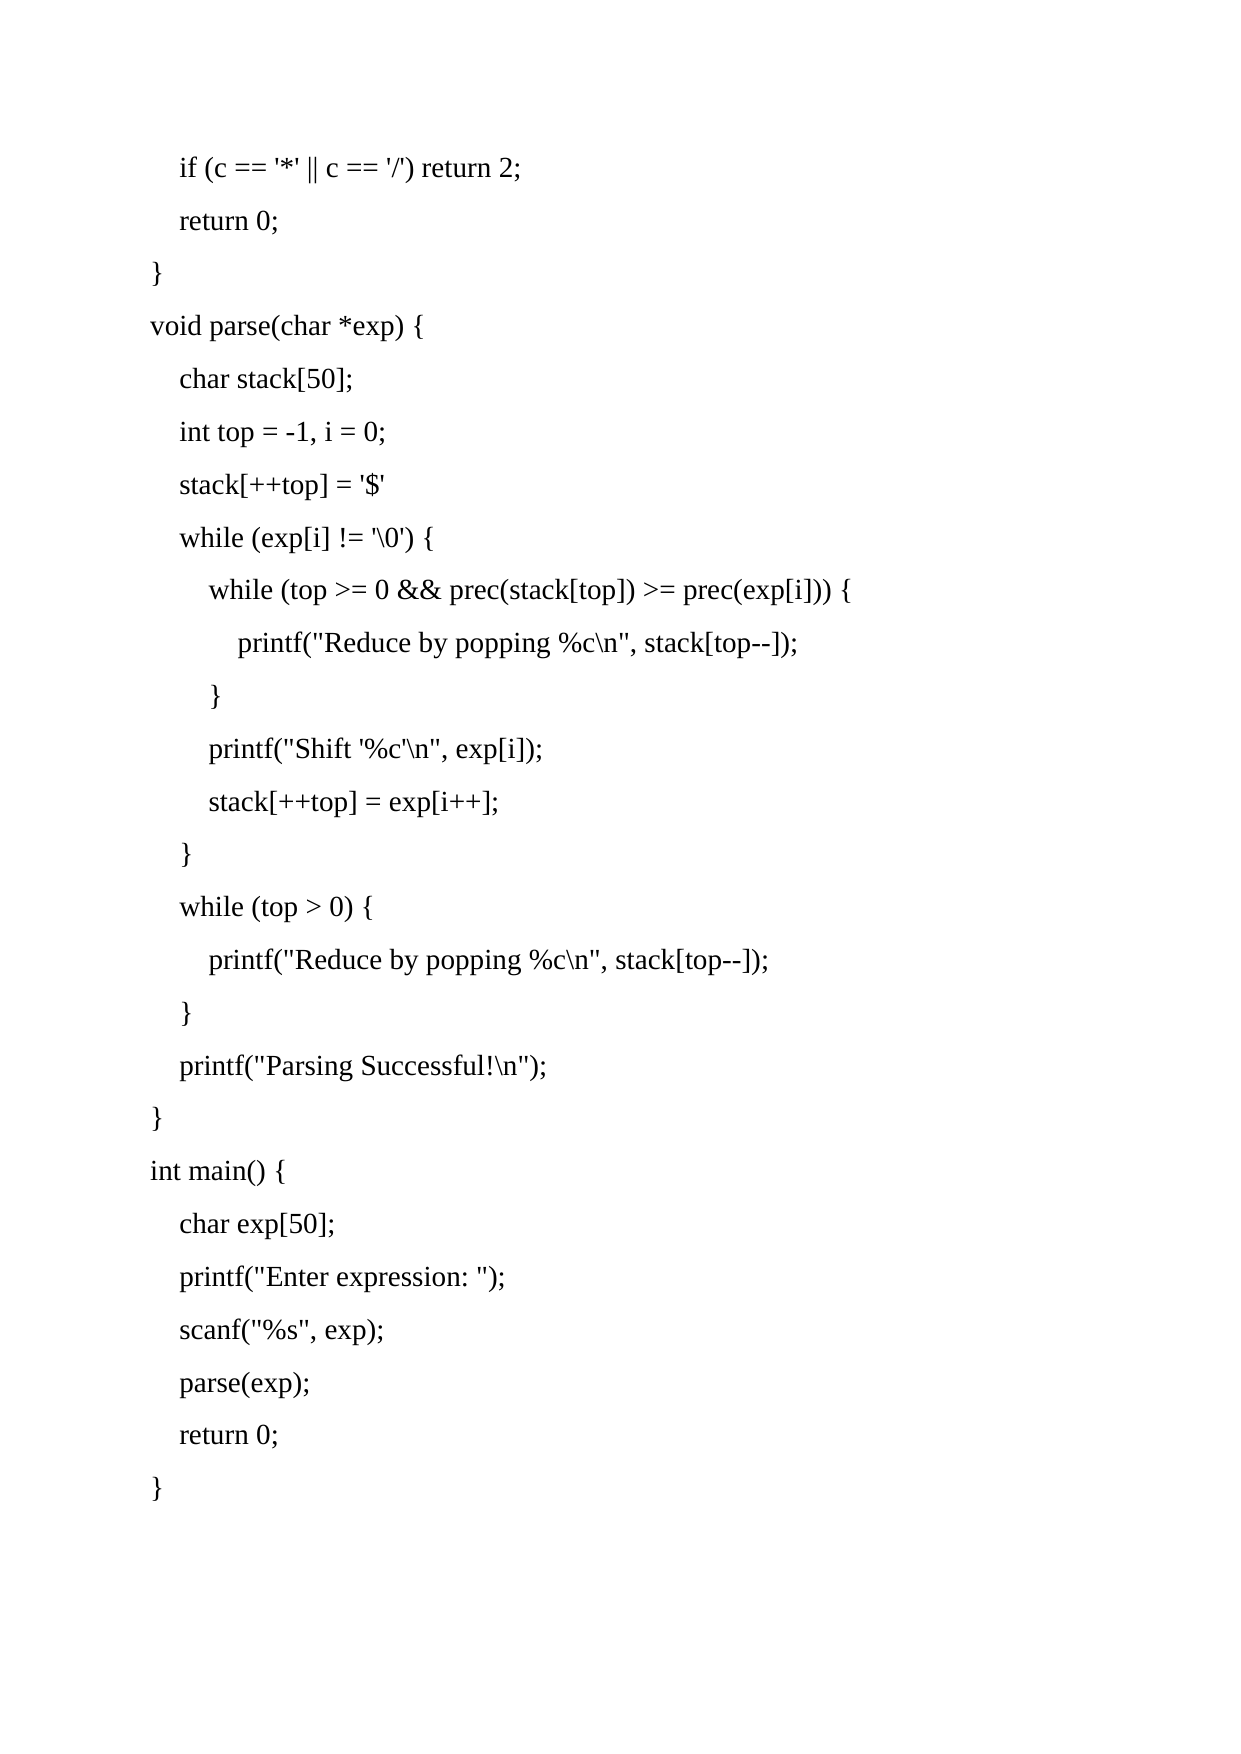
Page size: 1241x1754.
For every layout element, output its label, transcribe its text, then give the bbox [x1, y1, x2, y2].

text printf("Reduce by popping %c\n", stack[top--]); [150, 625, 1090, 659]
text } [150, 678, 1090, 712]
text while (top >= 0 && prec(stack[top]) >= prec(exp[i])) { [150, 572, 1090, 606]
text printf("Parsing Successful!\n"); [150, 1048, 1090, 1081]
text int top = -1, i = 0; [150, 414, 1090, 448]
text char stack[50]; [150, 361, 1090, 395]
text void parse(char *exp) { [150, 308, 1090, 342]
text } [150, 995, 1090, 1028]
text printf("Enter expression: "); [150, 1259, 1090, 1293]
text while (exp[i] != '\0') { [150, 520, 1090, 553]
text while (top > 0) { [150, 889, 1090, 923]
text } [150, 1101, 1090, 1134]
text } [150, 837, 1090, 870]
text printf("Shift '%c'\n", exp[i]); [150, 731, 1090, 764]
text scanf("%s", exp); [150, 1312, 1090, 1345]
text return 0; [150, 203, 1090, 236]
text int main() { [150, 1153, 1090, 1187]
text } [150, 256, 1090, 289]
text } [150, 1470, 1090, 1504]
text return 0; [150, 1417, 1090, 1451]
text stack[++top] = '$' [150, 467, 1090, 500]
text stack[++top] = exp[i++]; [150, 784, 1090, 817]
text char exp[50]; [150, 1206, 1090, 1240]
text printf("Reduce by popping %c\n", stack[top--]); [150, 942, 1090, 976]
text parse(exp); [150, 1365, 1090, 1398]
text if (c == '*' || c == '/') return 2; [150, 150, 1090, 183]
